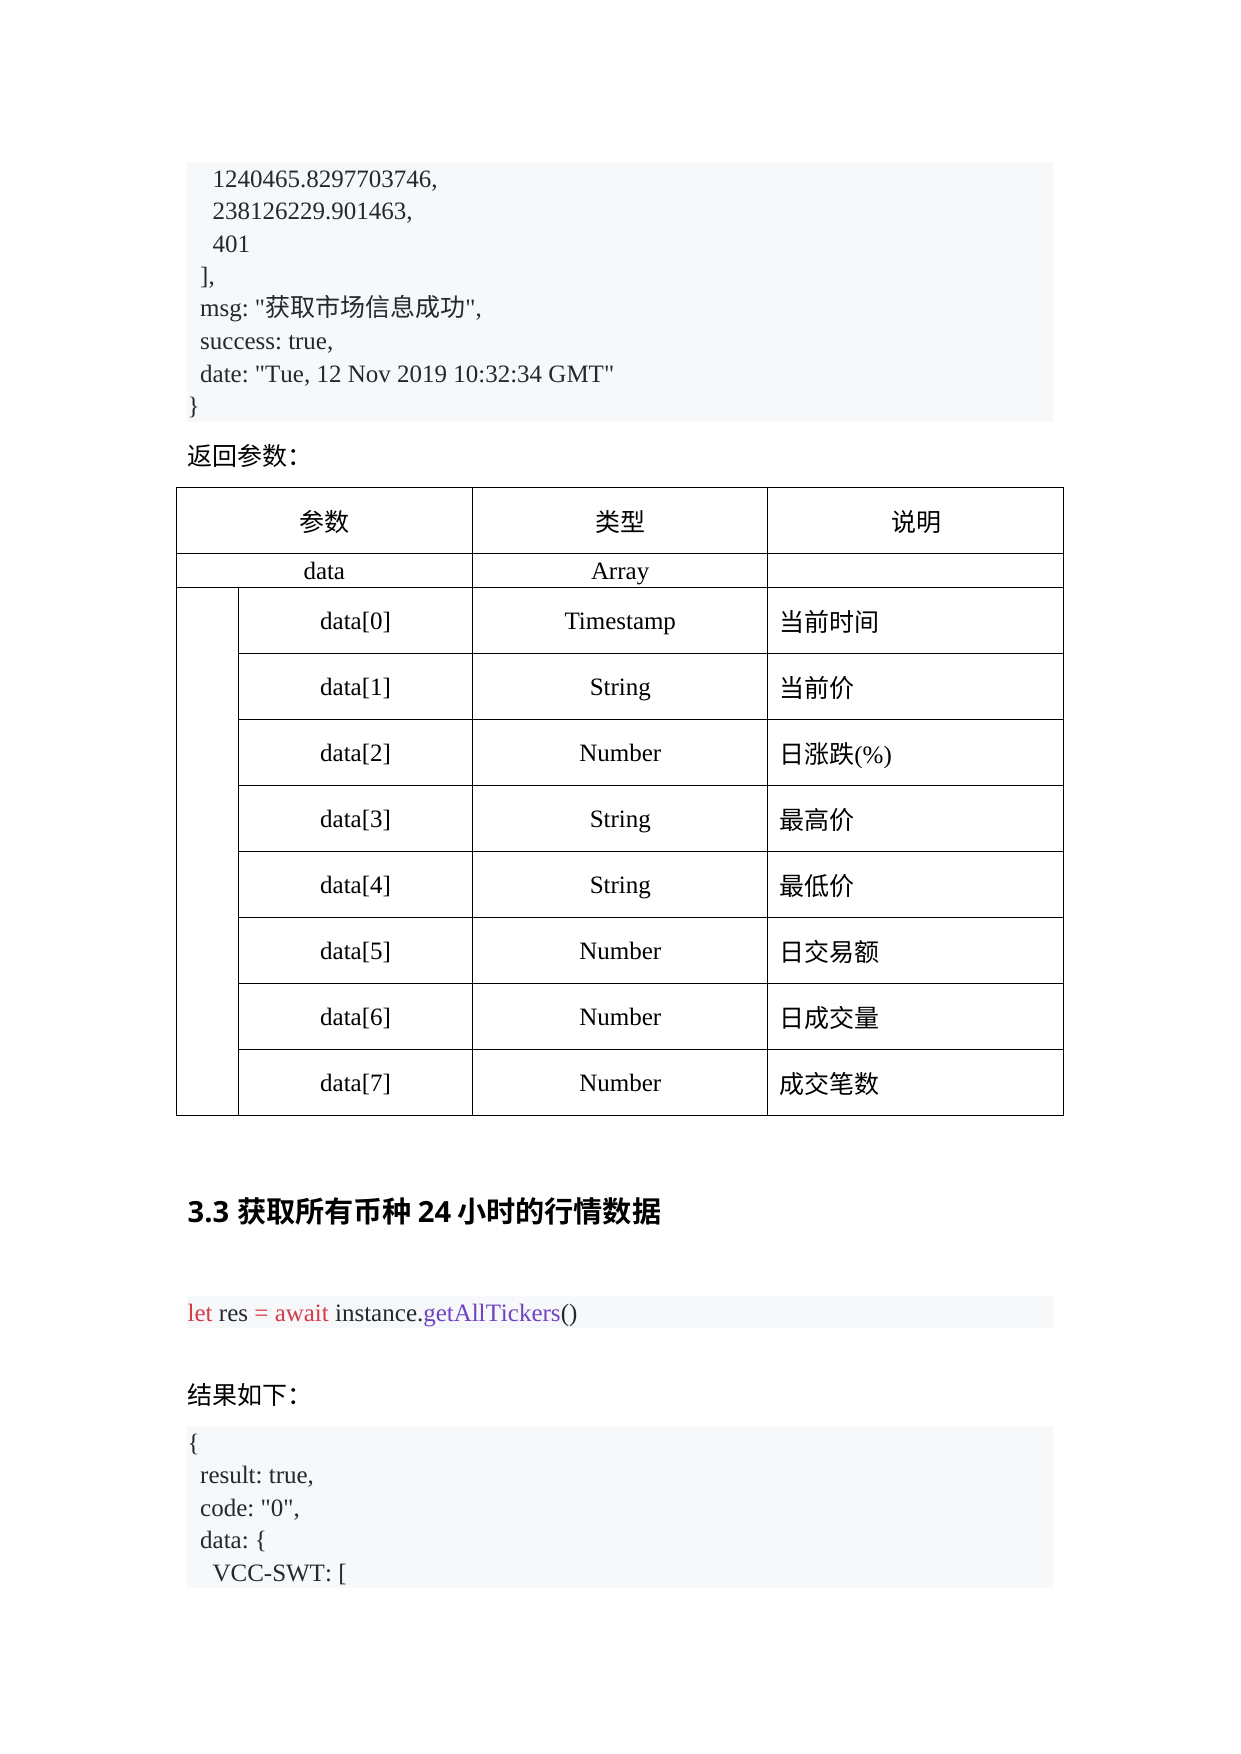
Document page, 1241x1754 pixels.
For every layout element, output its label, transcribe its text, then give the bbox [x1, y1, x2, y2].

text msg: "获取市场信息成功", [187, 292, 1053, 324]
text code: "0", [187, 1491, 1053, 1523]
text success: true, [187, 324, 1053, 357]
table_cell data[3] [239, 786, 472, 851]
table_header 参数 [177, 488, 472, 553]
table_cell 日成交量 [768, 984, 1063, 1049]
table_cell 当前时间 [768, 588, 1063, 653]
table_cell data[4] [239, 852, 472, 917]
text 401 [187, 227, 1053, 259]
table_cell Timestamp [473, 588, 767, 653]
table_cell data[2] [239, 720, 472, 785]
text 结果如下： [187, 1361, 1053, 1426]
table_cell [768, 554, 1063, 587]
table_cell data[0] [239, 588, 472, 653]
text date: "Tue, 12 Nov 2019 10:32:34 GMT" [187, 357, 1053, 389]
table_cell Number [473, 720, 767, 785]
table_cell Number [473, 984, 767, 1049]
table_cell data[7] [239, 1050, 472, 1115]
text result: true, [187, 1458, 1053, 1491]
text 返回参数： [187, 422, 1053, 487]
table_cell 最低价 [768, 852, 1063, 917]
table_cell Number [473, 918, 767, 983]
text 1240465.8297703746, [187, 162, 1053, 194]
text VCC-SWT: [ [187, 1556, 1053, 1588]
text let res = await instance.getAllTickers() [187, 1296, 1053, 1328]
table_cell String [473, 654, 767, 719]
table_cell Array [473, 554, 767, 587]
table_cell [177, 588, 238, 1115]
table_cell 成交笔数 [768, 1050, 1063, 1115]
table_cell data[1] [239, 654, 472, 719]
table_header 类型 [473, 488, 767, 553]
table_cell data[6] [239, 984, 472, 1049]
table_cell String [473, 786, 767, 851]
table_cell 日涨跌(%) [768, 720, 1063, 785]
table_header 说明 [768, 488, 1063, 553]
table_cell 当前价 [768, 654, 1063, 719]
text { [187, 1426, 1053, 1458]
table_cell data [177, 554, 472, 587]
table_cell String [473, 852, 767, 917]
table_cell 日交易额 [768, 918, 1063, 983]
table_cell 最高价 [768, 786, 1063, 851]
table_cell data[5] [239, 918, 472, 983]
subtitle 3.3 获取所有币种24小时的行情数据 [187, 1178, 1053, 1243]
text data: { [187, 1523, 1053, 1556]
table_cell Number [473, 1050, 767, 1115]
text } [187, 389, 1053, 422]
text ], [187, 259, 1053, 292]
text 238126229.901463, [187, 194, 1053, 227]
